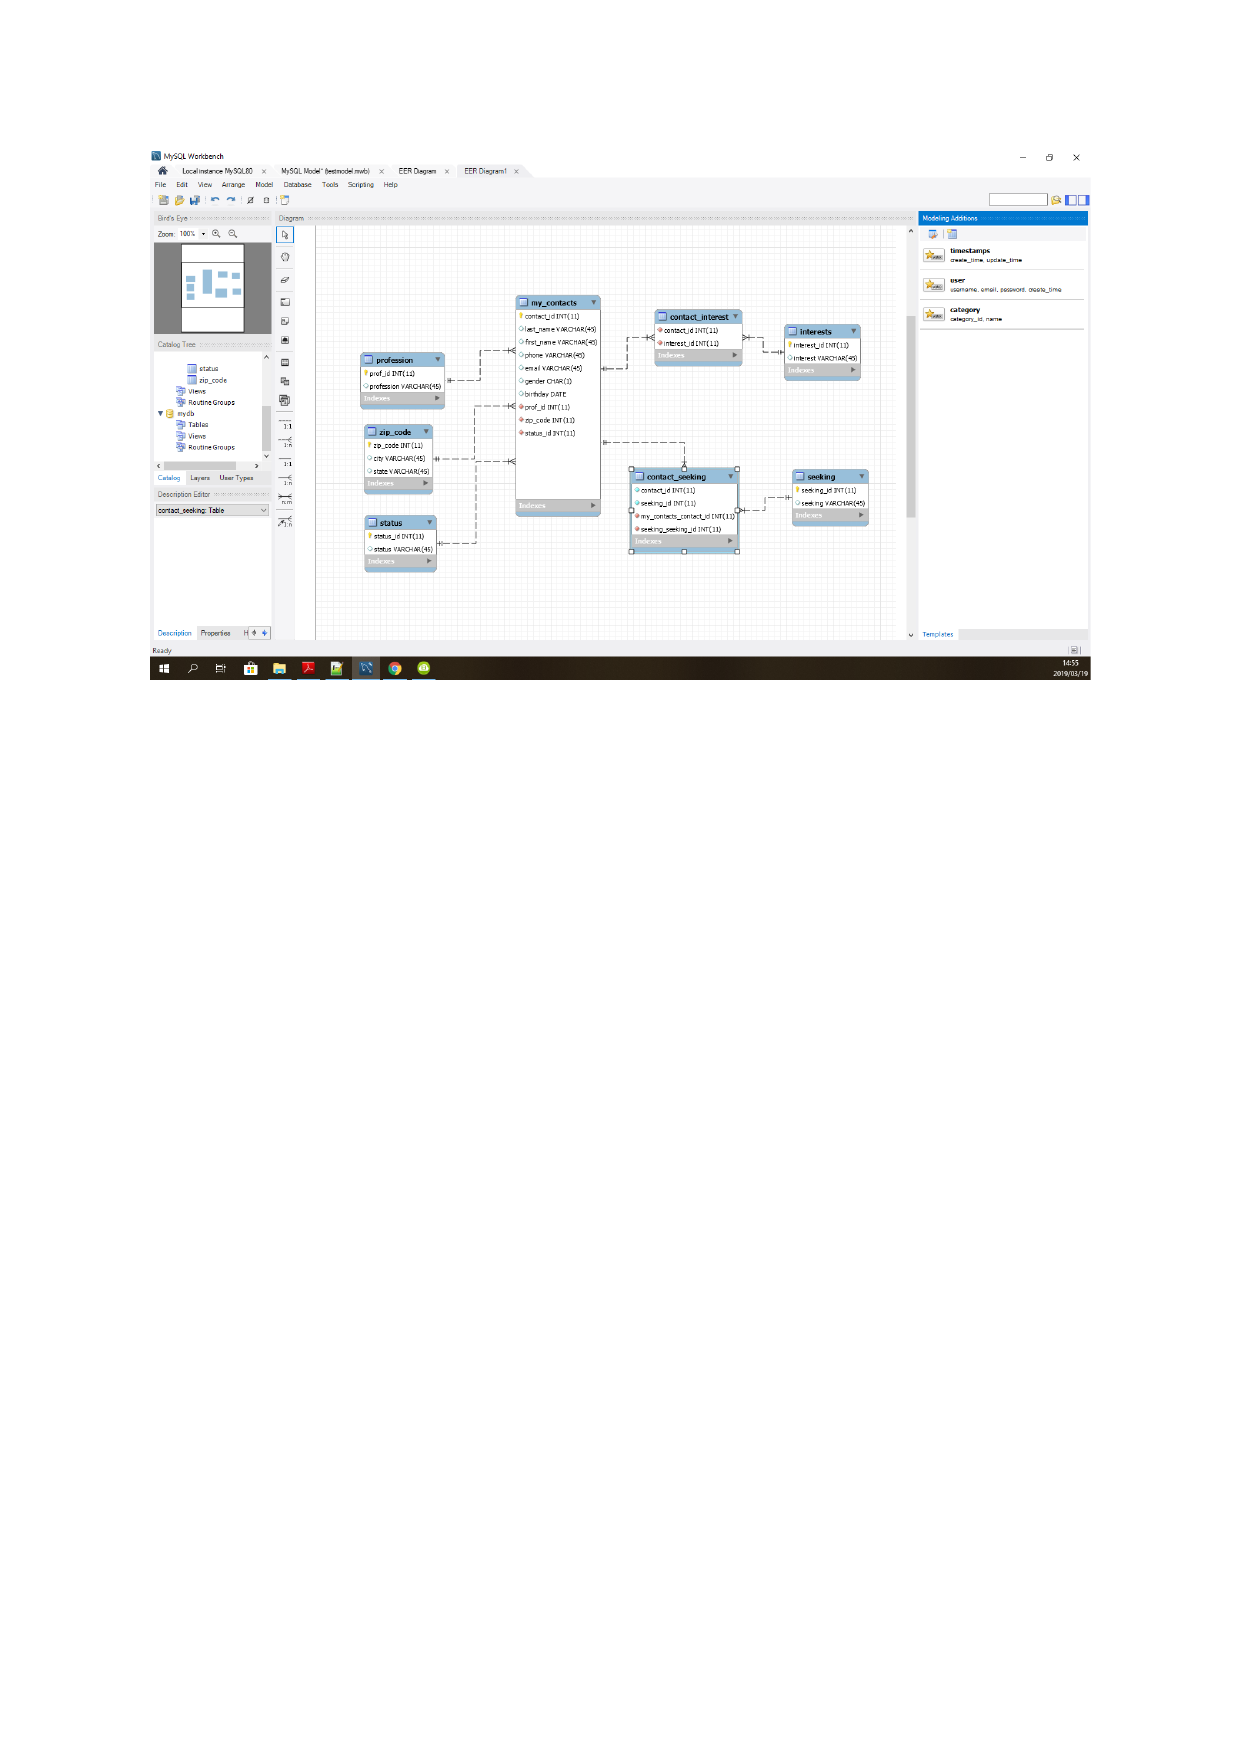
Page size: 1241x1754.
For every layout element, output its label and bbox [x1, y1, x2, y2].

picture [150, 150, 1091, 680]
